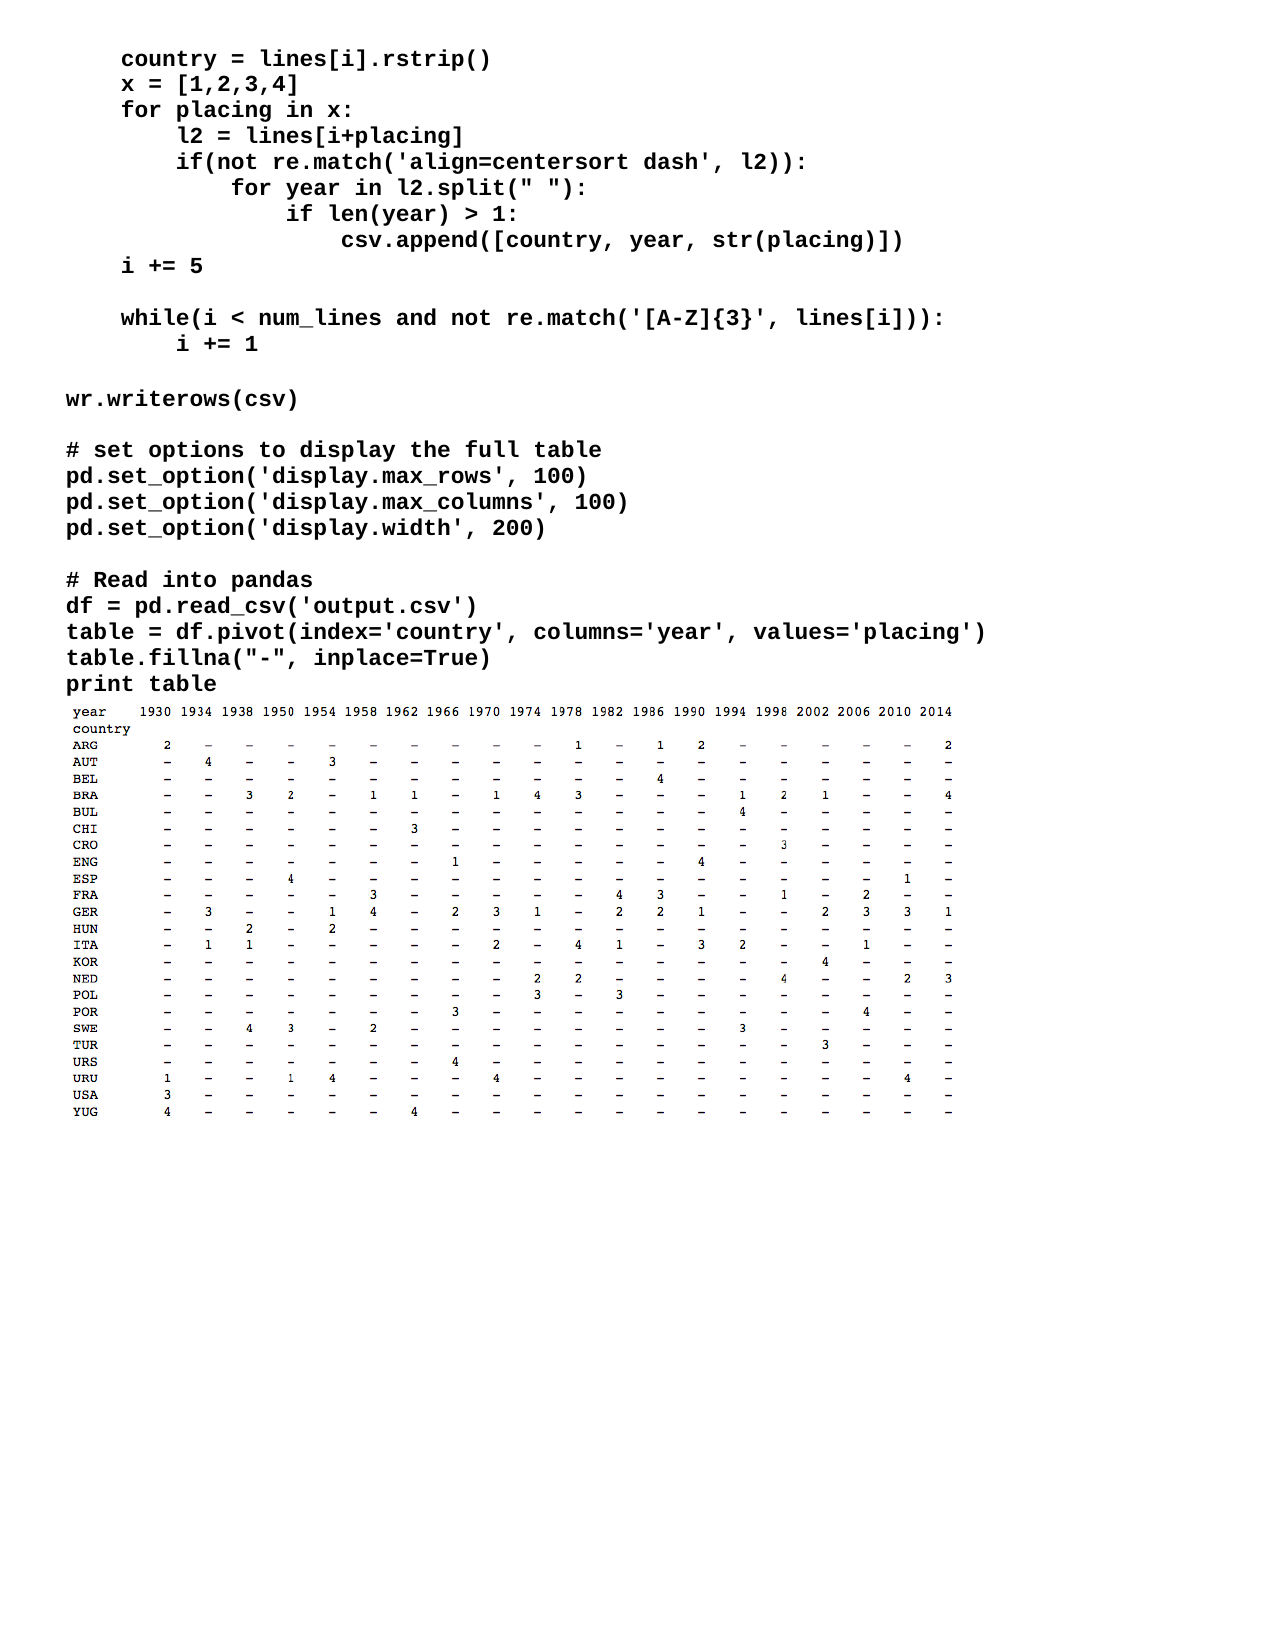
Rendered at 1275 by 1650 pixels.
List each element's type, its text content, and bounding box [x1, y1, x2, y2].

text i += 1 [66, 332, 1219, 358]
text csv.append([country, year, str(placing)]) [66, 228, 1219, 254]
text i += 5 [66, 254, 1219, 280]
text for placing in x: [66, 99, 1219, 125]
picture [65, 698, 966, 1125]
text pd.set_option('display.max_rows', 100) [66, 465, 1219, 491]
text x = [1,2,3,4] [66, 73, 1219, 99]
text table.fillna("-", inplace=True) [66, 646, 1219, 672]
text # set options to display the full table [66, 439, 1219, 465]
text while(i < num_lines and not re.match('[A-Z]{3}', lines[i])): [66, 306, 1219, 332]
text print table [66, 672, 1219, 698]
text table = df.pivot(index='country', columns='year', values='placing') [66, 620, 1219, 646]
text if len(year) > 1: [66, 202, 1219, 228]
text # Read into pandas [66, 568, 1219, 594]
text pd.set_option('display.width', 200) [66, 517, 1219, 542]
text country = lines[i].rstrip() [66, 47, 1219, 73]
text pd.set_option('display.max_columns', 100) [66, 491, 1219, 517]
text l2 = lines[i+placing] [66, 125, 1219, 151]
text for year in l2.split(" "): [66, 177, 1219, 202]
text if(not re.match('align=centersort dash', l2)): [66, 151, 1219, 177]
text df = pd.read_csv('output.csv') [66, 594, 1219, 620]
text wr.writerows(csv) [66, 387, 1219, 413]
